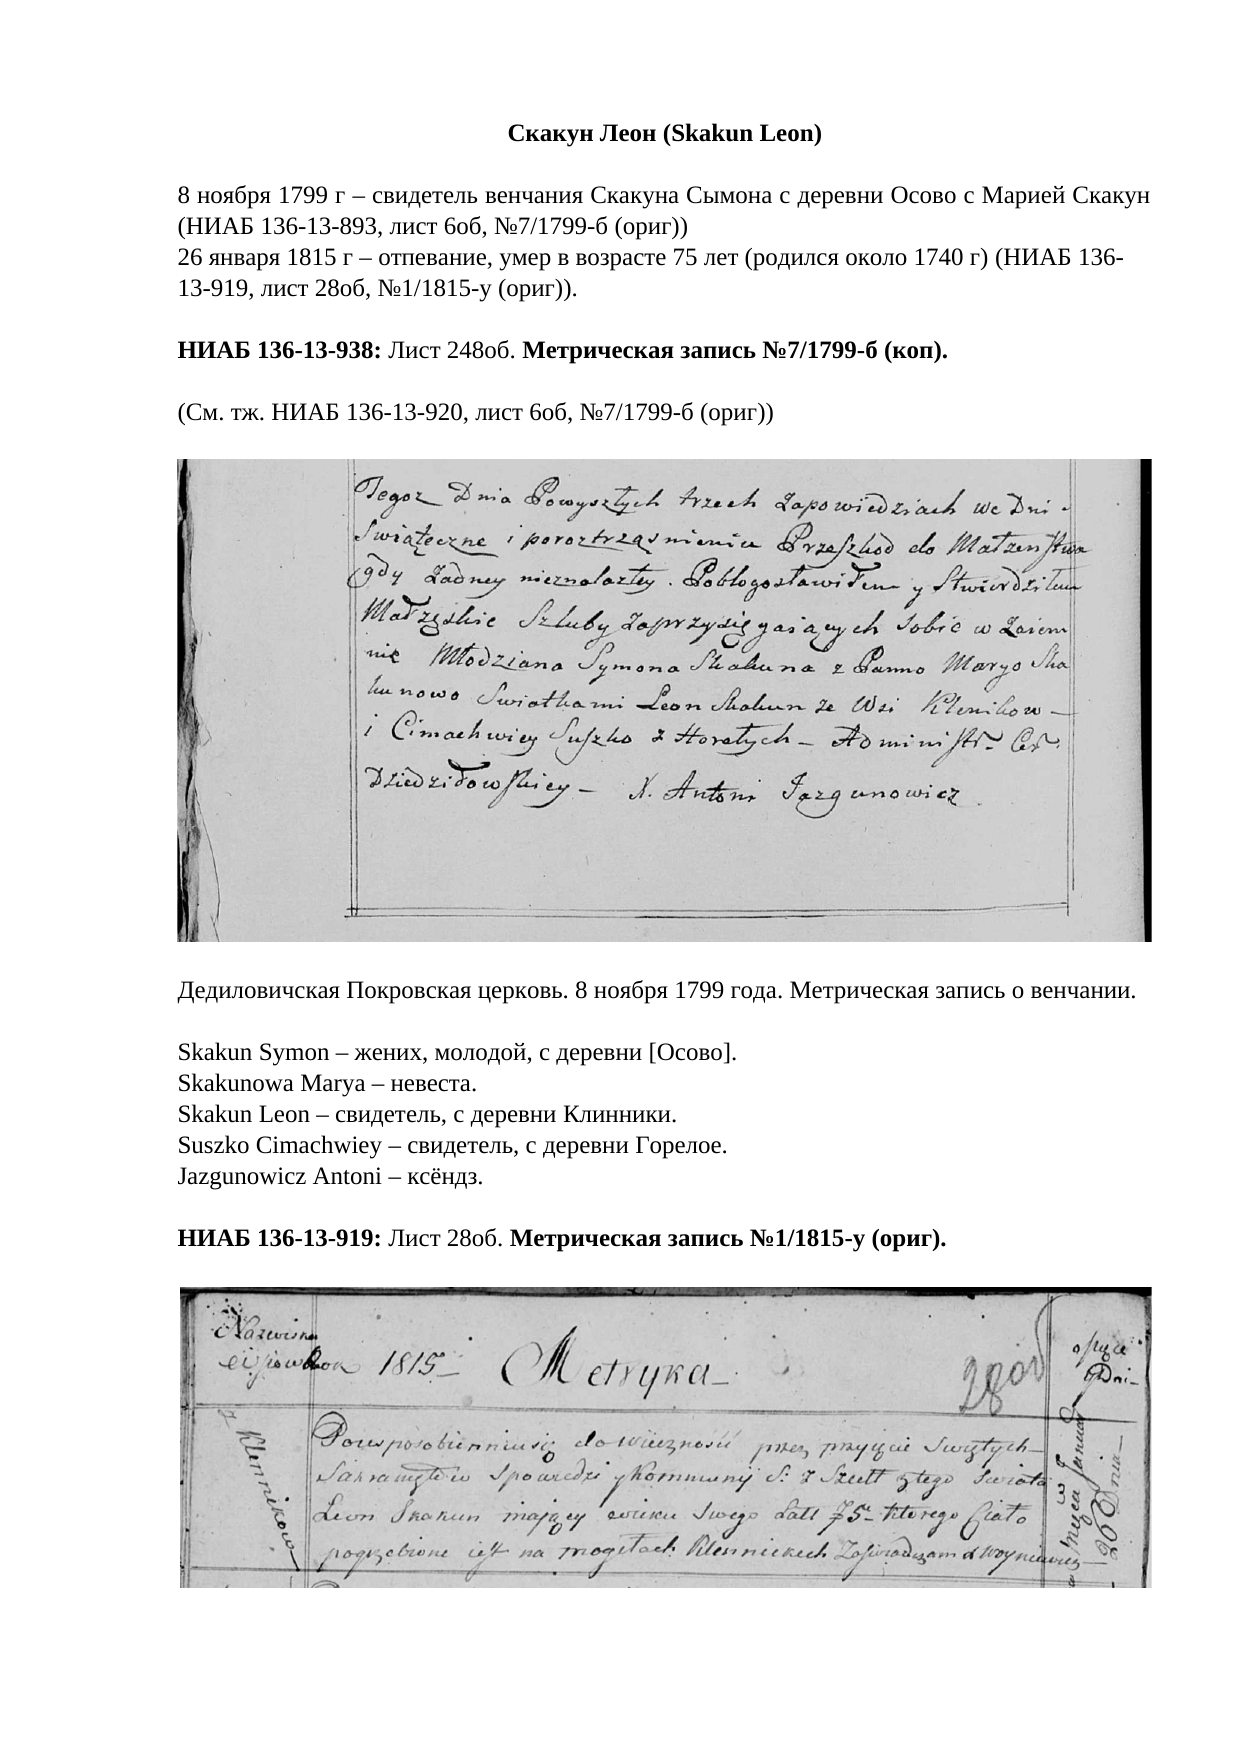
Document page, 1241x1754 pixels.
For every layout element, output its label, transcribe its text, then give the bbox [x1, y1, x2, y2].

text Suszko Cimachwiey – свидетель, с деревни Горелое. [177, 1130, 1152, 1159]
text Скакун Леон (Skakun Leon) [177, 118, 1152, 147]
text Skakun Symon – жених, молодой, с деревни [Осово]. [177, 1037, 1152, 1066]
text НИАБ 136-13-938: Лист 248об. Метрическая запись №7/1799-б (коп). [177, 335, 1152, 364]
text Skakunowa Marya – невеста. [177, 1068, 1152, 1097]
text Skakun Leon – свидетель, с деревни Клинники. [177, 1099, 1152, 1128]
text (См. тж. НИАБ 136-13-920, лист 6об, №7/1799-б (ориг)) [177, 397, 1152, 426]
text НИАБ 136-13-919: Лист 28об. Метрическая запись №1/1815-у (ориг). [177, 1223, 1152, 1252]
picture [177, 459, 1152, 942]
text 26 января 1815 г – отпевание, умер в возрасте 75 лет (родился около 1740 г) (НИАБ 136-13-919, лист 28об, №1/1815-у (ориг)). [177, 242, 1152, 302]
text Jazgunowicz Antoni – ксёндз. [177, 1161, 1152, 1190]
text Дедиловичская Покровская церковь. 8 ноября 1799 года. Метрическая запись о венчании. [177, 975, 1152, 1004]
text 8 ноября 1799 г – свидетель венчания Скакуна Сымона с деревни Осово с Марией Скакун (НИАБ 136-13-893, лист 6об, №7/1799-б (ориг)) [177, 180, 1152, 240]
picture [177, 1287, 1152, 1588]
